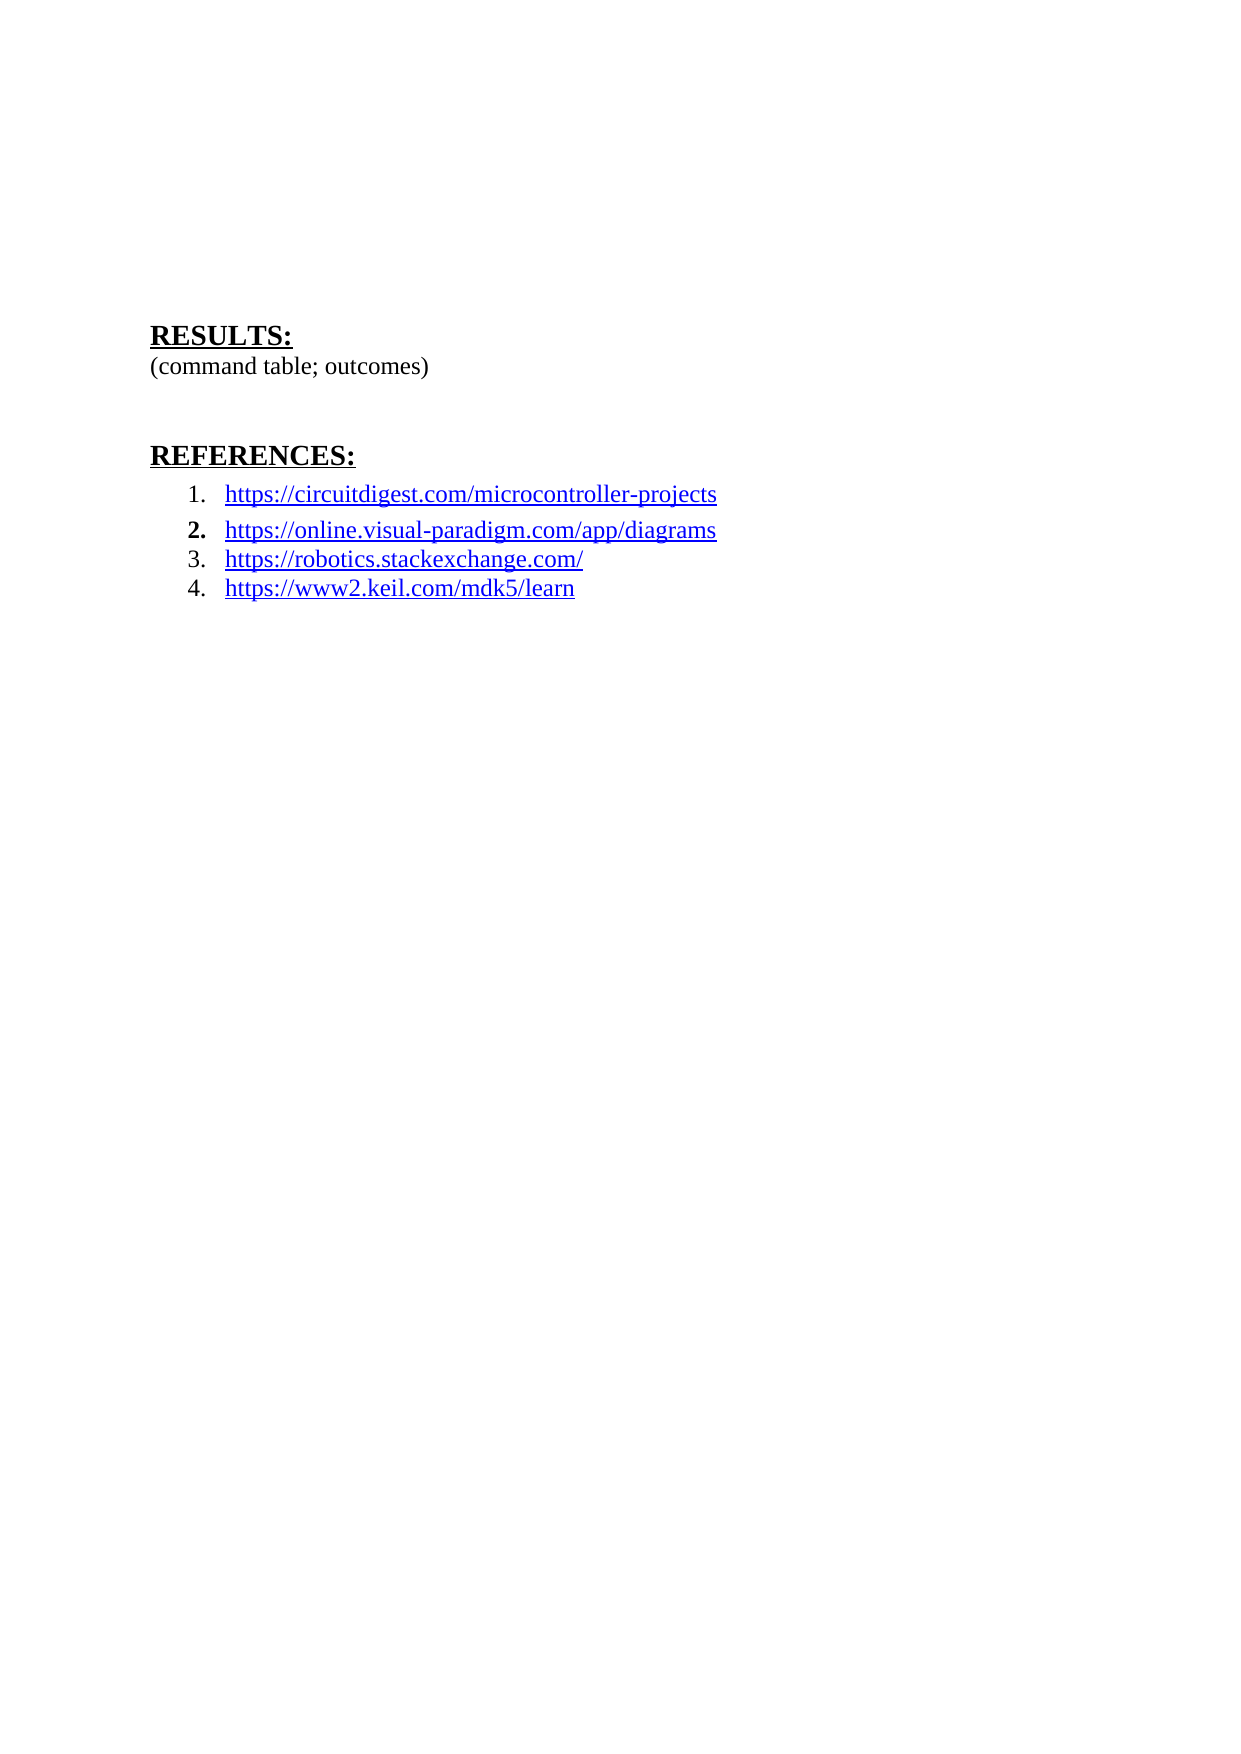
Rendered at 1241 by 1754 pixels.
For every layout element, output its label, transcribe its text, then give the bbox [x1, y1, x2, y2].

text RESULTS: [150, 232, 1090, 351]
text REFERENCES: [150, 438, 1090, 471]
text (command table; outcomes) [150, 351, 1090, 380]
list https://online.visual-paradigm.com/app/diagrams [187, 515, 1090, 544]
list https://www2.keil.com/mdk5/learn [187, 573, 1090, 602]
list https://circuitdigest.com/microcontroller-projects [187, 479, 1090, 508]
list https://robotics.stackexchange.com/ [187, 544, 1090, 573]
